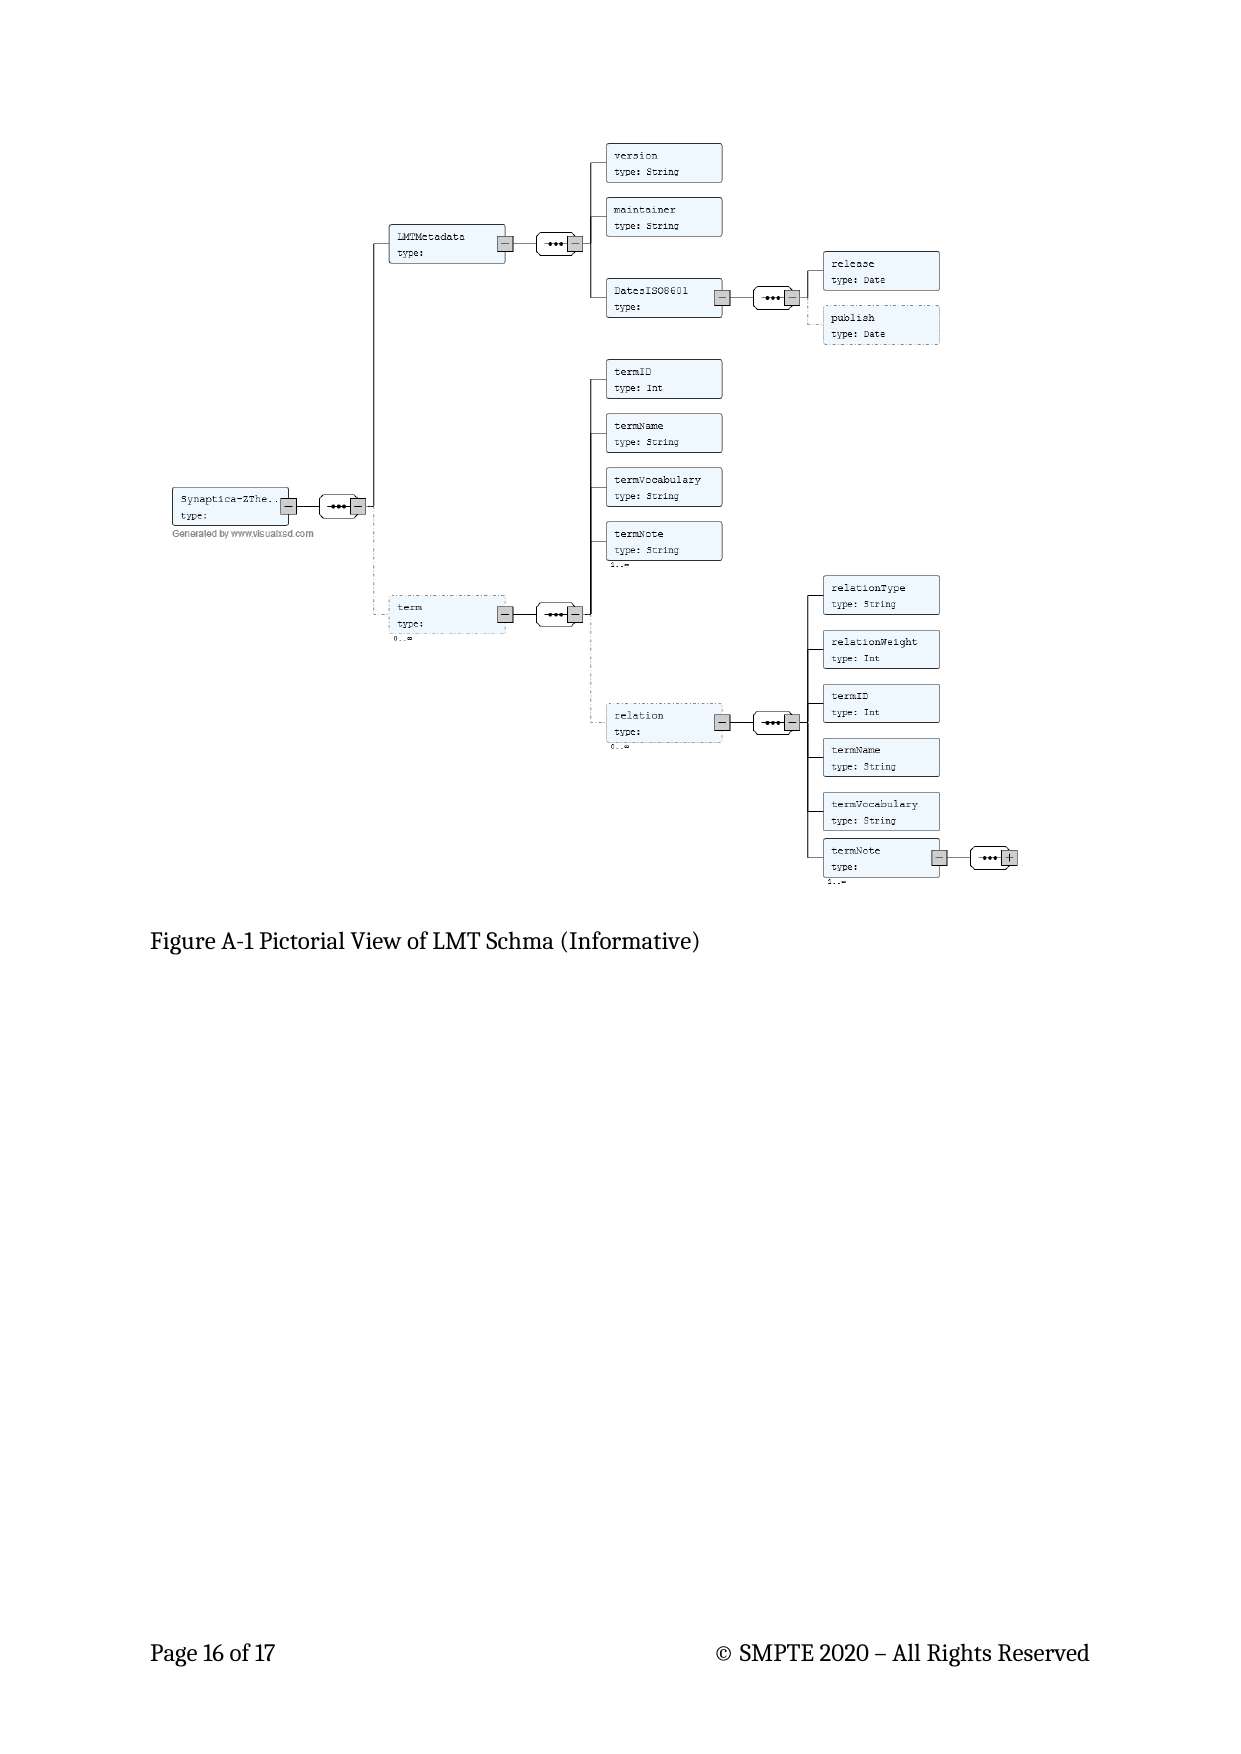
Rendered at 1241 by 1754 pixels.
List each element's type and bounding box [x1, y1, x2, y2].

picture [168, 135, 1109, 915]
